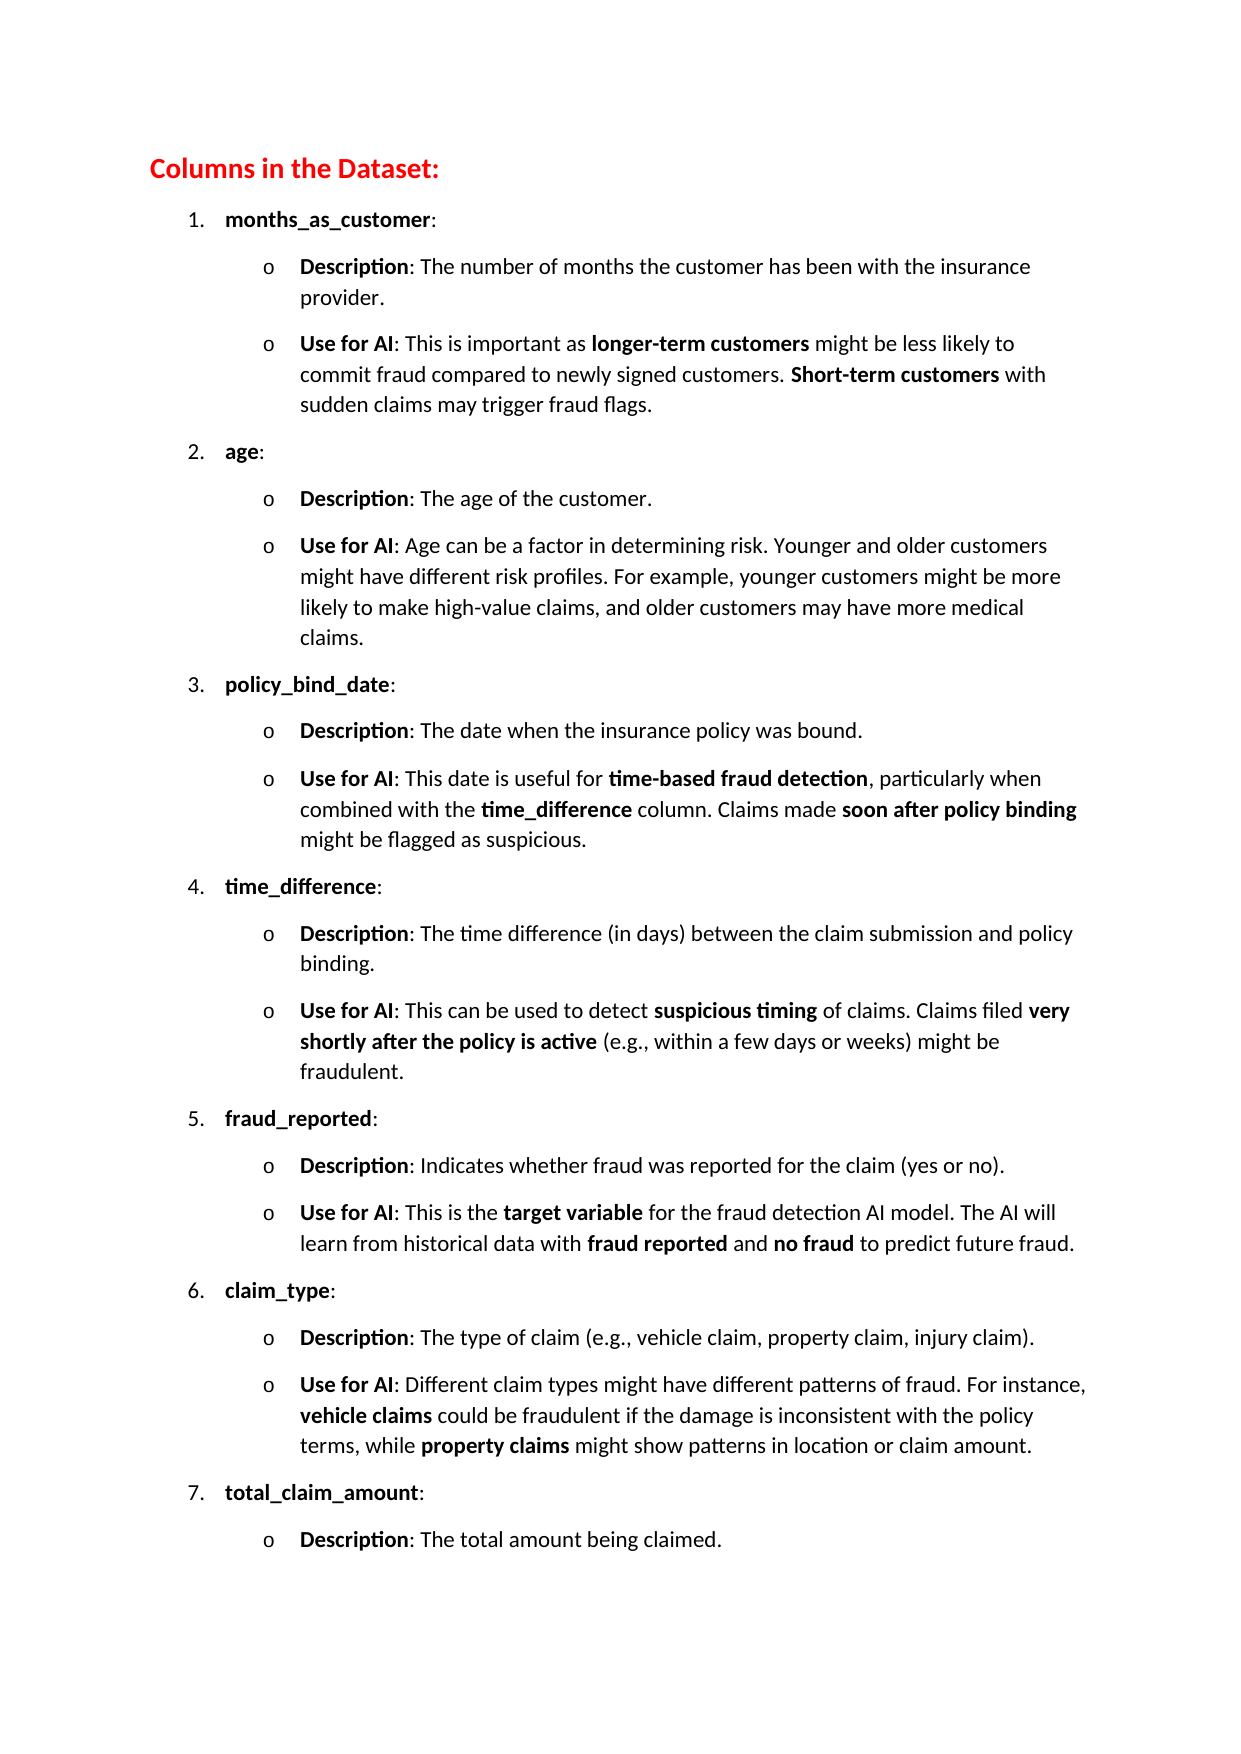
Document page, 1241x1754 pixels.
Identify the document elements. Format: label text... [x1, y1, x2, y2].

list Description: The type of claim (e.g., vehicle claim, property claim, injury claim). [262, 1323, 1090, 1351]
list Use for AI: This is the target variable for the fraud detection AI model. The AI will learn from historical data with fraud reported and no fraud to predict future fraud. [262, 1198, 1090, 1257]
list Description: The date when the insurance policy was bound. [262, 717, 1090, 745]
list claim_type: [187, 1276, 1090, 1304]
list Description: The number of months the customer has been with the insurance provider. [262, 252, 1090, 311]
list Use for AI: Age can be a factor in determining risk. Younger and older customers might have different risk profiles. For example, younger customers might be more likely to make high-value claims, and older customers may have more medical claims. [262, 532, 1090, 651]
list Description: Indicates whether fraud was reported for the claim (yes or no). [262, 1151, 1090, 1179]
list total_claim_amount: [187, 1478, 1090, 1506]
list Use for AI: Different claim types might have different patterns of fraud. For instance, vehicle claims could be fraudulent if the damage is inconsistent with the policy terms, while property claims might show patterns in location or claim amount. [262, 1370, 1090, 1459]
list policy_bind_date: [187, 670, 1090, 698]
list Description: The time difference (in days) between the claim submission and policy binding. [262, 919, 1090, 977]
list Description: The total amount being claimed. [262, 1525, 1090, 1553]
list Use for AI: This can be used to detect suspicious timing of claims. Claims filed very shortly after the policy is active (e.g., within a few days or weeks) might be fraudulent. [262, 996, 1090, 1085]
list time_difference: [187, 872, 1090, 900]
text Columns in the Dataset: [150, 150, 1090, 186]
list Use for AI: This is important as longer-term customers might be less likely to commit fraud compared to newly signed customers. Short-term customers with sudden claims may trigger fraud flags. [262, 329, 1090, 418]
list Description: The age of the customer. [262, 484, 1090, 513]
list Use for AI: This date is useful for time-based fraud detection, particularly when combined with the time_difference column. Claims made soon after policy binding might be flagged as suspicious. [262, 764, 1090, 853]
list age: [187, 437, 1090, 465]
list months_as_customer: [187, 205, 1090, 233]
list fraud_reported: [187, 1104, 1090, 1132]
